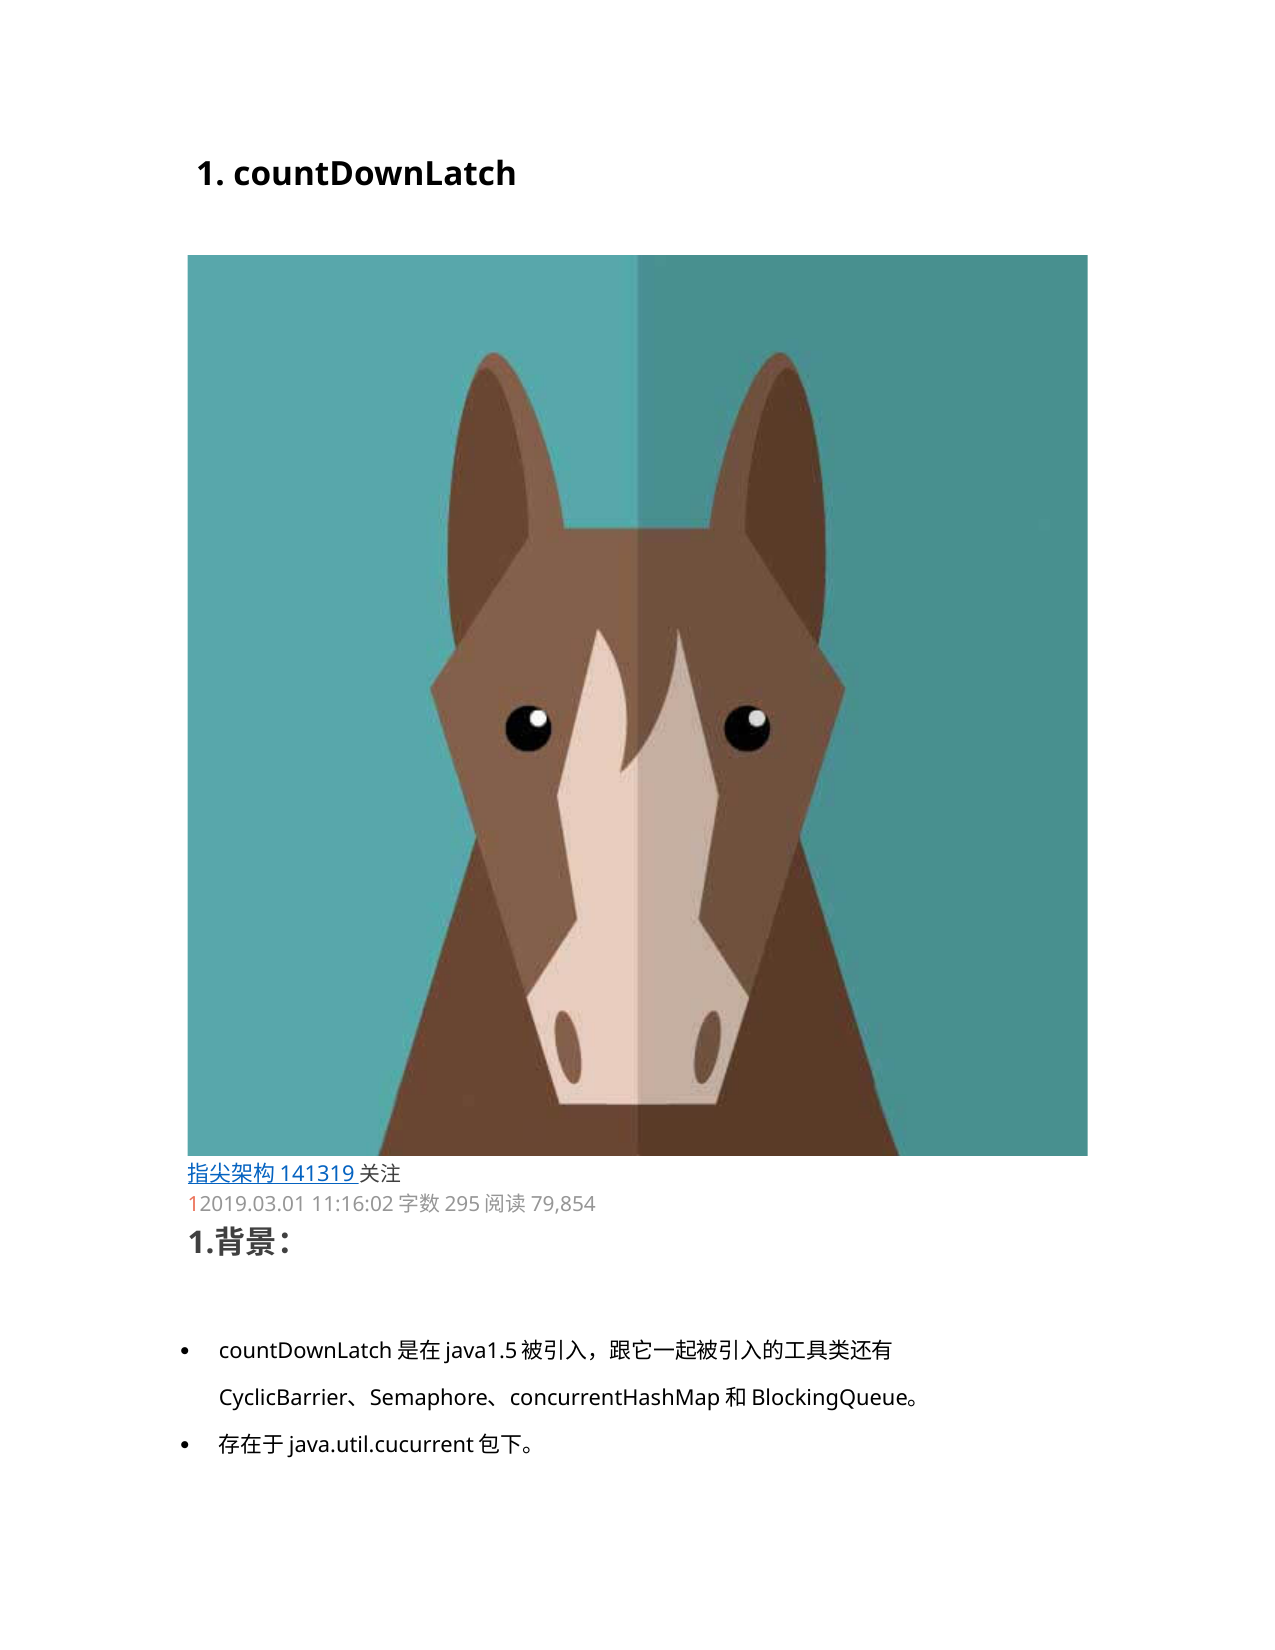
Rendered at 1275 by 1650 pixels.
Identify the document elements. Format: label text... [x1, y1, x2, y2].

list 存在于java.util.cucurrent包下。 [181, 1411, 1087, 1458]
list countDownLatch是在java1.5被引入，跟它一起被引入的工具类还有CyclicBarrier、Semaphore、concurrentHashMap和BlockingQueue。 [181, 1318, 1087, 1411]
subtitle 1.背景： [187, 1218, 1087, 1263]
picture [187, 255, 1088, 1156]
text 指尖架构141319关注 [187, 1156, 1087, 1187]
subtitle 1. countDownLatch [187, 150, 1087, 195]
text 12019.03.01 11:16:02字数 295阅读 79,854 [187, 1187, 1087, 1218]
